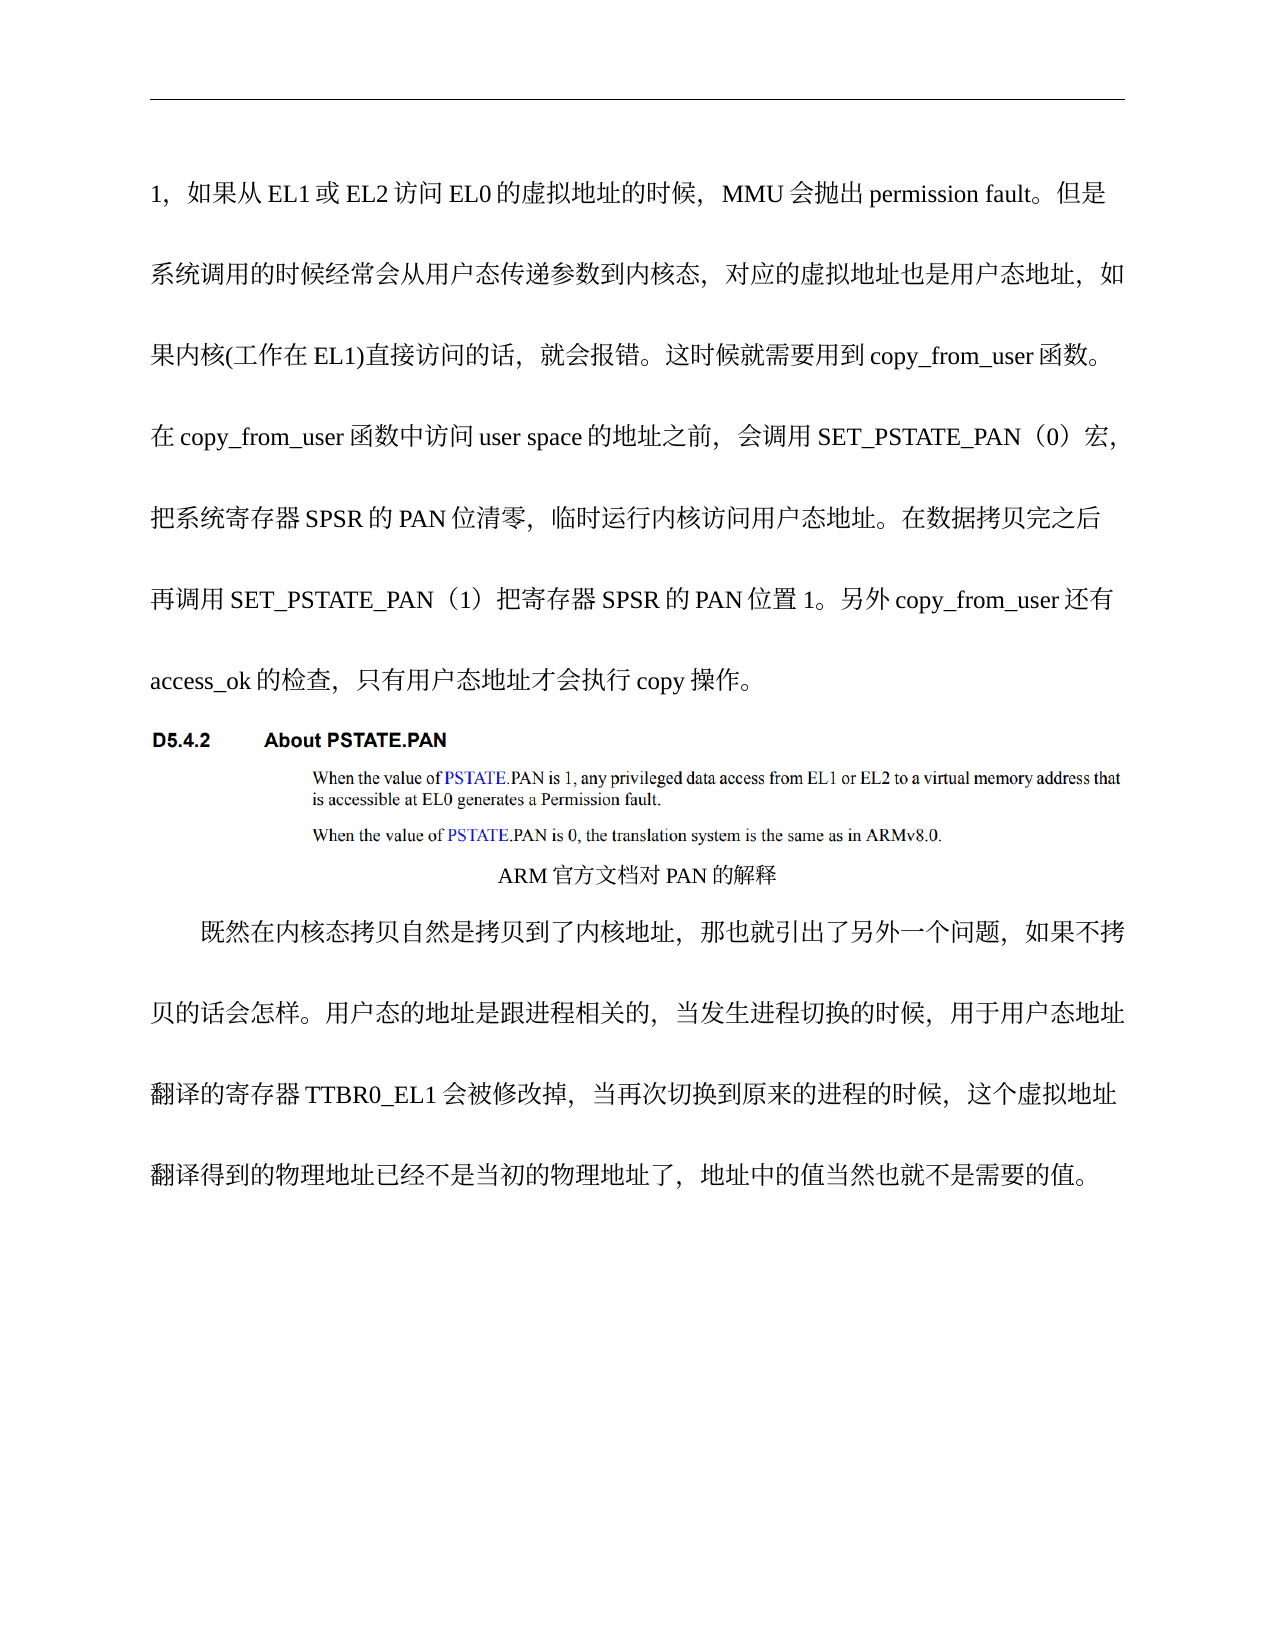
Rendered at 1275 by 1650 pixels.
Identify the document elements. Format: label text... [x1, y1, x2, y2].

text ARM官方文档对PAN的解释 [150, 857, 1125, 890]
text 既然在内核态拷贝自然是拷贝到了内核地址，那也就引出了另外一个问题，如果不拷贝的话会怎样。用户态的地址是跟进程相关的，当发生进程切换的时候，用于用户态地址翻译的寄存器TTBR0_EL1会被修改掉，当再次切换到原来的进程的时候，这个虚拟地址翻译得到的物理地址已经不是当初的物理地址了，地址中的值当然也就不是需要的值。 [150, 898, 1125, 1206]
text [150, 159, 1125, 711]
picture [150, 720, 1125, 846]
